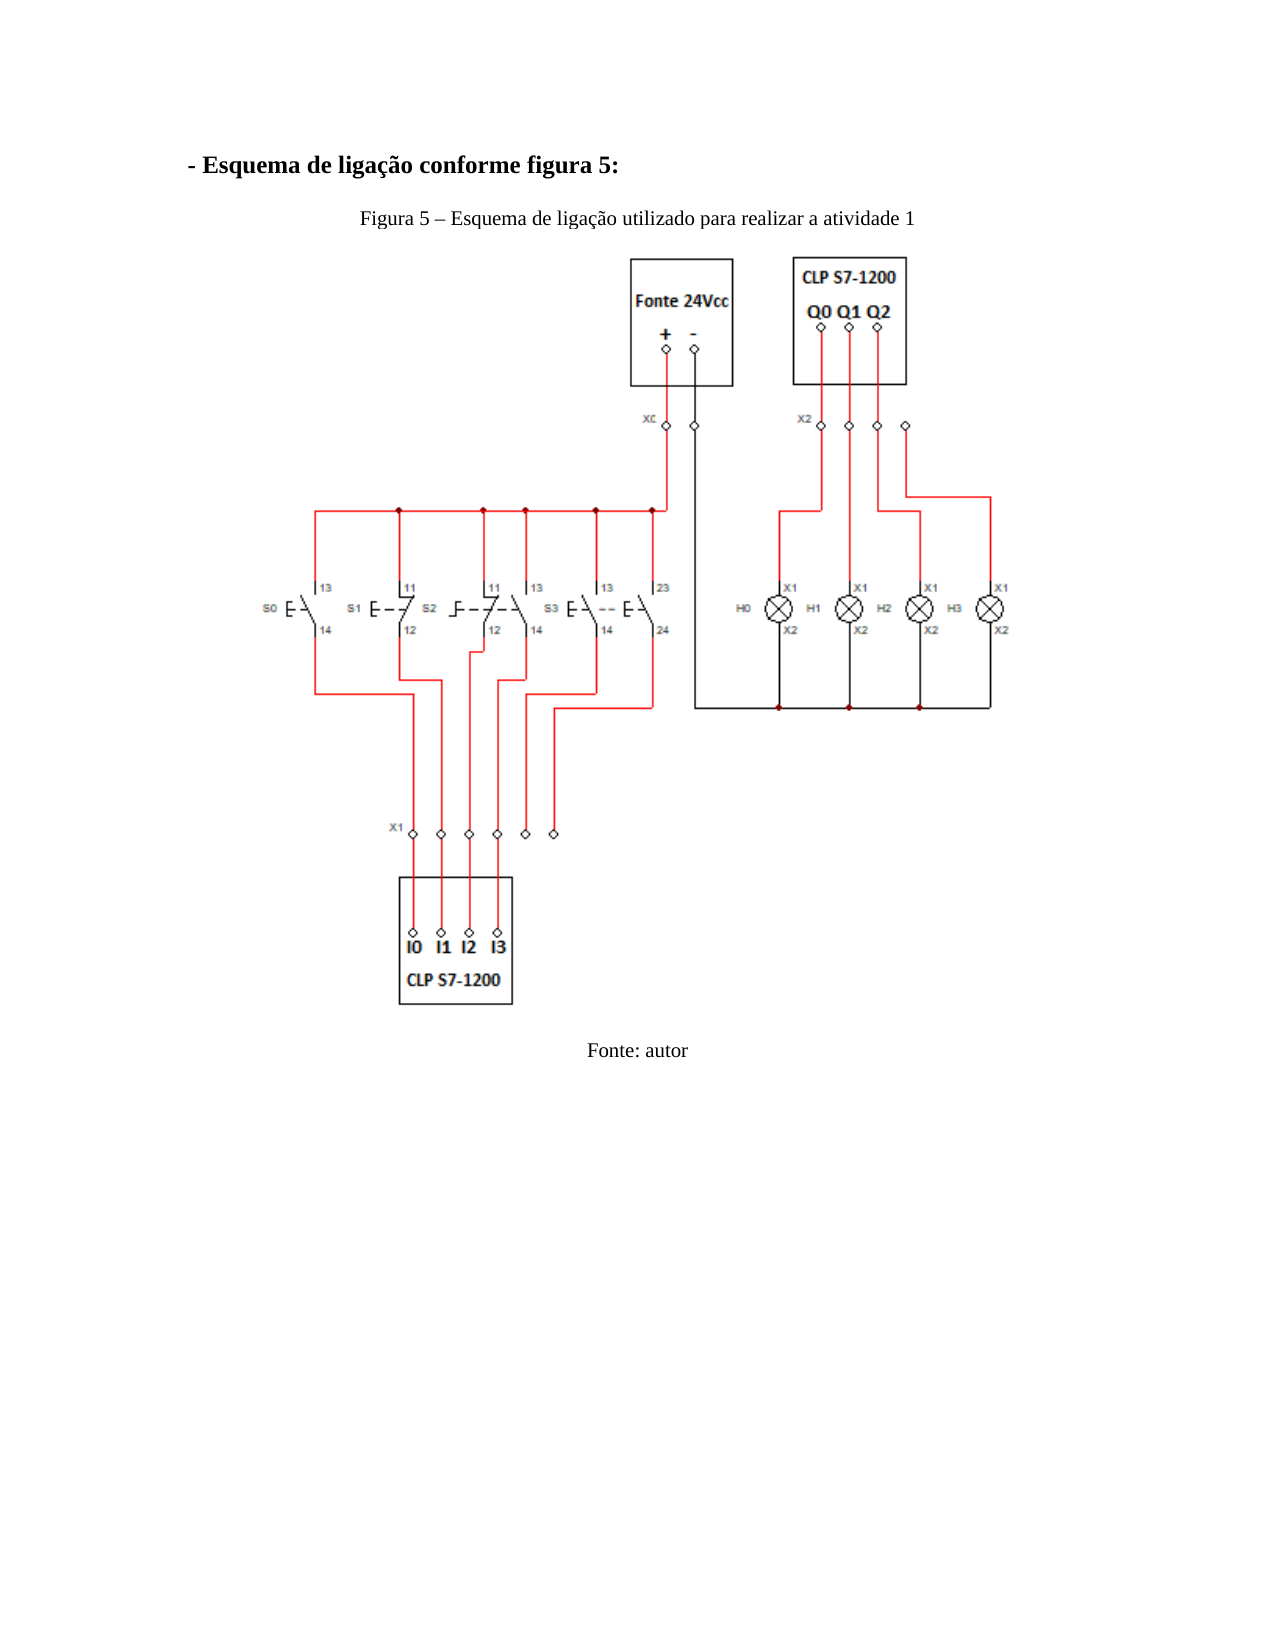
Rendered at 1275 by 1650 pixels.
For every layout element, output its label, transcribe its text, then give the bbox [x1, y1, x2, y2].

text Fonte: autor [187, 1038, 1087, 1062]
text - Esquema de ligação conforme figura 5: [187, 150, 1087, 179]
picture [249, 229, 1026, 1038]
text Figura 5 – Esquema de ligação utilizado para realizar a atividade 1 [187, 206, 1087, 230]
